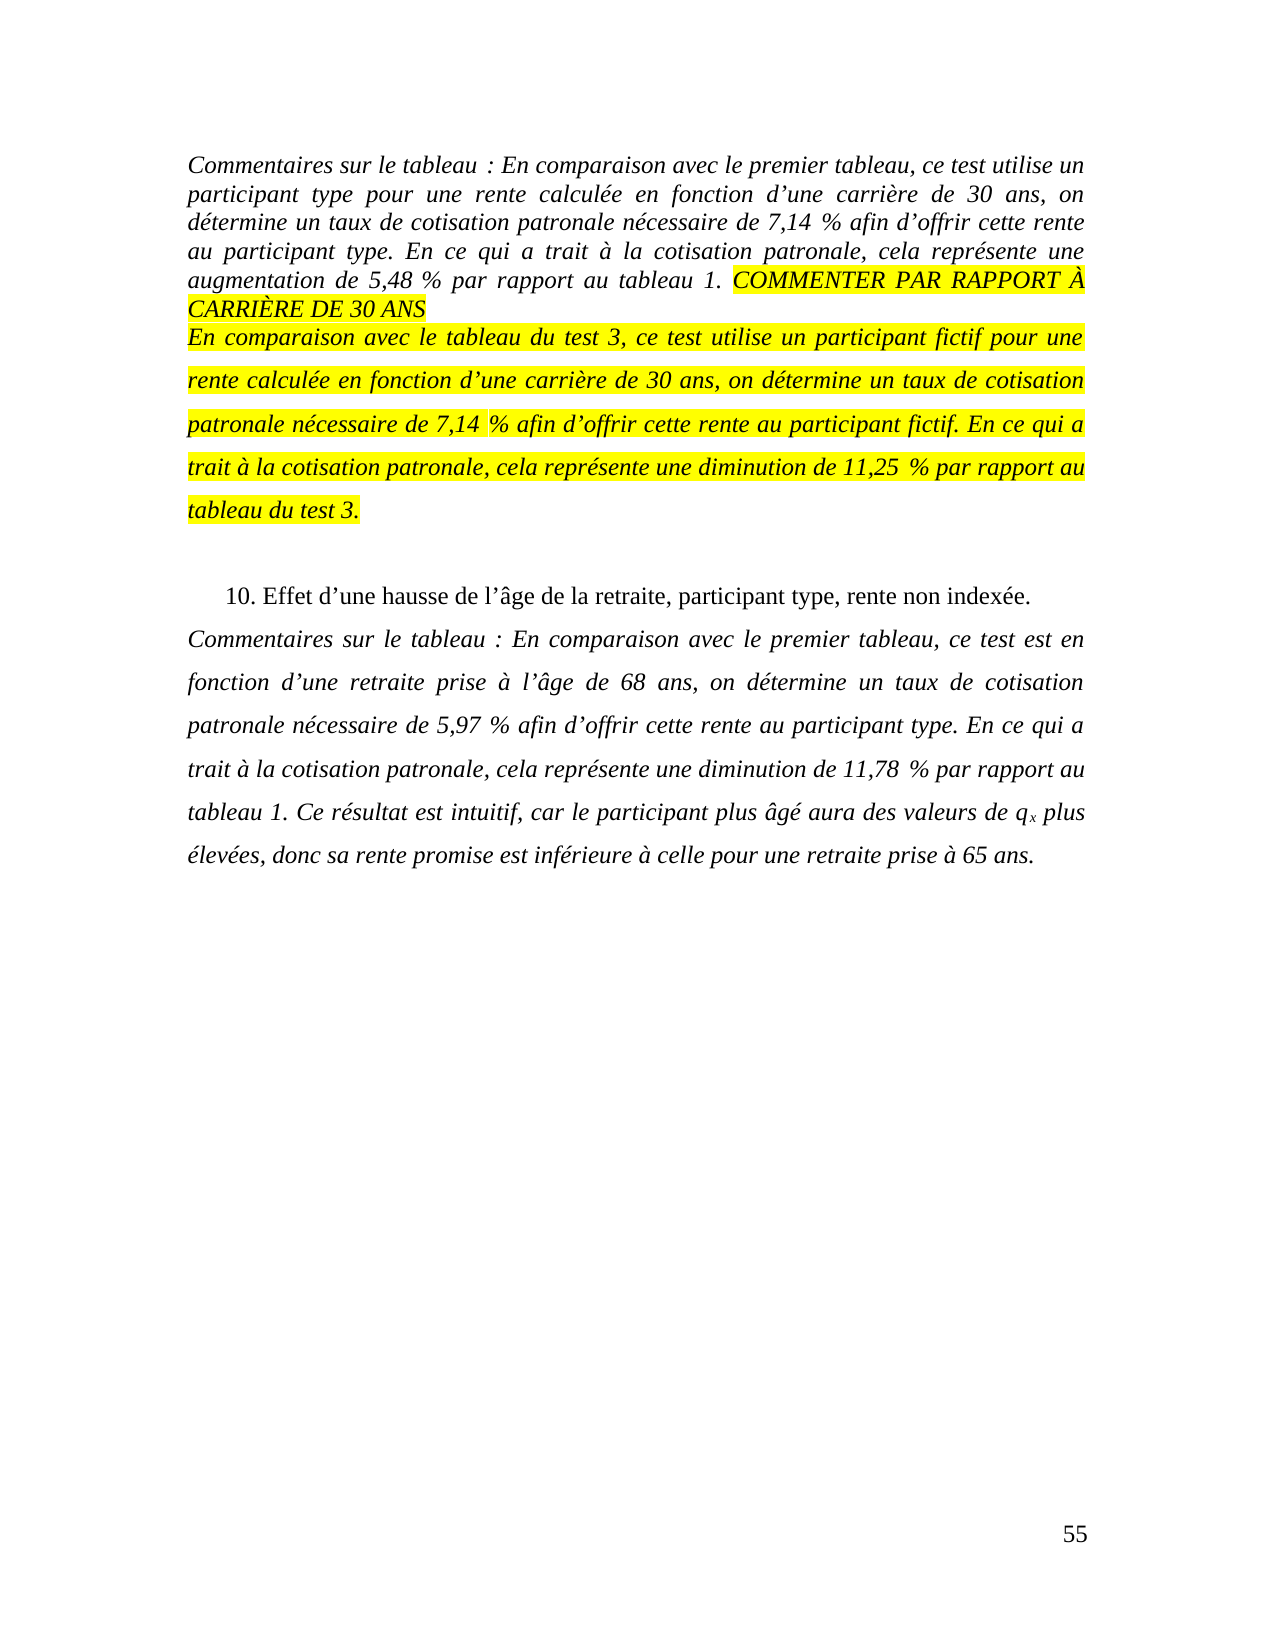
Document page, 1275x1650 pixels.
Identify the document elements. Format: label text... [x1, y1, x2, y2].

list Effet d’une hausse de l’âge de la retraite, participant type, rente non indexée. [225, 581, 1087, 610]
text Commentaires sur le tableau : En comparaison avec le premier tableau, ce test utilise un participant type pour une rente calculée en fonction d’une carrière de 30 ans, on détermine un taux de cotisation patronale nécessaire de 7,14 % afin d’offrir cette rente au participant type. En ce qui a trait à la cotisation patronale, cela représente une augmentation de 5,48 % par rapport au tableau 1. COMMENTER PAR RAPPORT À CARRIÈRE DE 30 ANS [187, 150, 1087, 322]
text En comparaison avec le tableau du test 3, ce test utilise un participant fictif pour une rente calculée en fonction d’une carrière de 30 ans, on détermine un taux de cotisation patronale nécessaire de 7,14 % afin d’offrir cette rente au participant fictif. En ce qui a trait à la cotisation patronale, cela représente une diminution de 11,25 % par rapport au tableau du test 3. [187, 322, 1087, 524]
text Commentaires sur le tableau : En comparaison avec le premier tableau, ce test est en fonction d’une retraite prise à l’âge de 68 ans, on détermine un taux de cotisation patronale nécessaire de 5,97 % afin d’offrir cette rente au participant type. En ce qui a trait à la cotisation patronale, cela représente une diminution de 11,78 % par rapport au tableau 1. Ce résultat est intuitif, car le participant plus âgé aura des valeurs de qx plus élevées, donc sa rente promise est inférieure à celle pour une retraite prise à 65 ans. [187, 624, 1087, 869]
